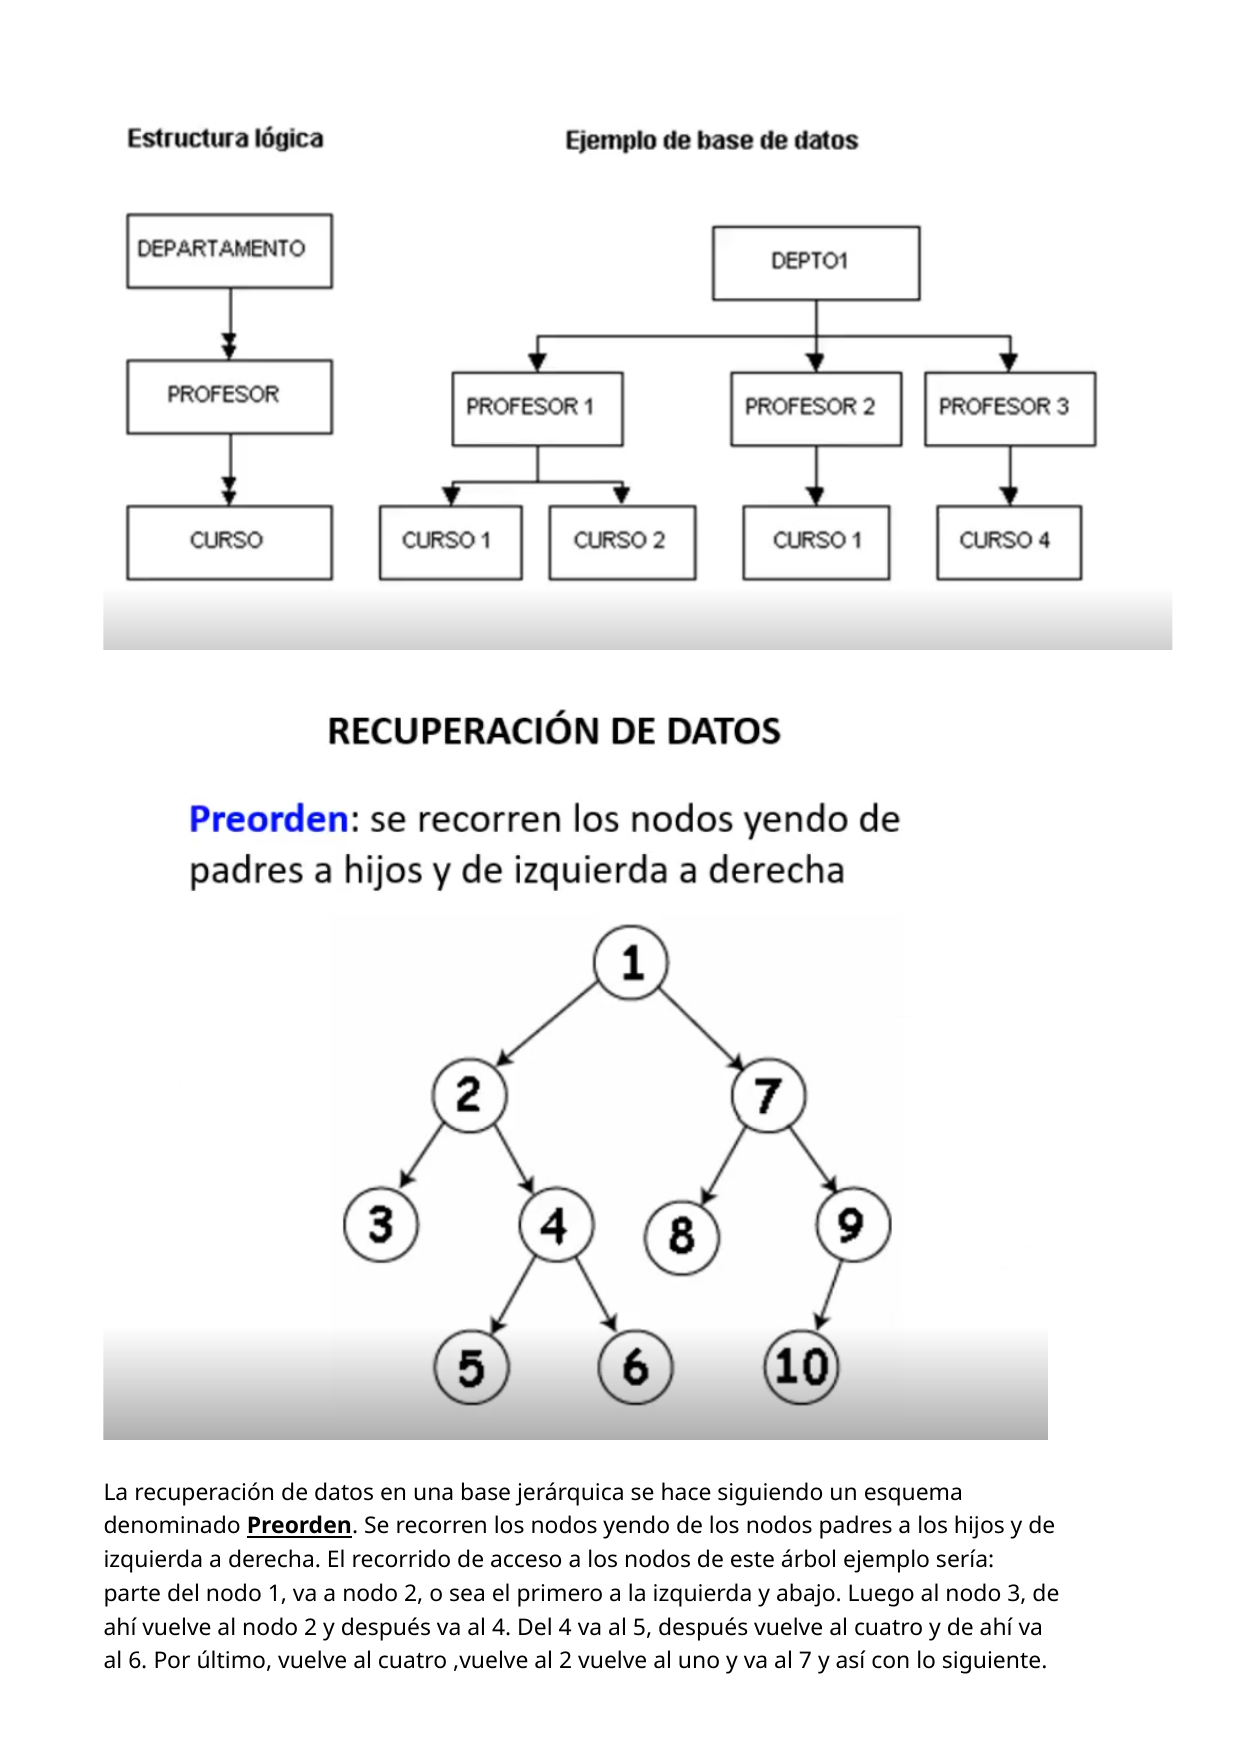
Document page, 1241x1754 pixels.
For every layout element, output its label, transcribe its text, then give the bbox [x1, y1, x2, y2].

picture [103, 685, 1048, 1440]
text La recuperación de datos en una base jerárquica se hace siguiendo un esquema denominado Preorden. Se recorren los nodos yendo de los nodos padres a los hijos y de izquierda a derecha. El recorrido de acceso a los nodos de este árbol ejemplo sería: parte del nodo 1, va a nodo 2, o sea el primero a la izquierda y abajo. Luego al nodo 3, de ahí vuelve al nodo 2 y después va al 4. Del 4 va al 5, después vuelve al cuatro y de ahí va al 6. Por último, vuelve al cuatro ,vuelve al 2 vuelve al uno y va al 7 y así con lo siguiente. [103, 1476, 1063, 1676]
picture [103, 73, 1173, 650]
